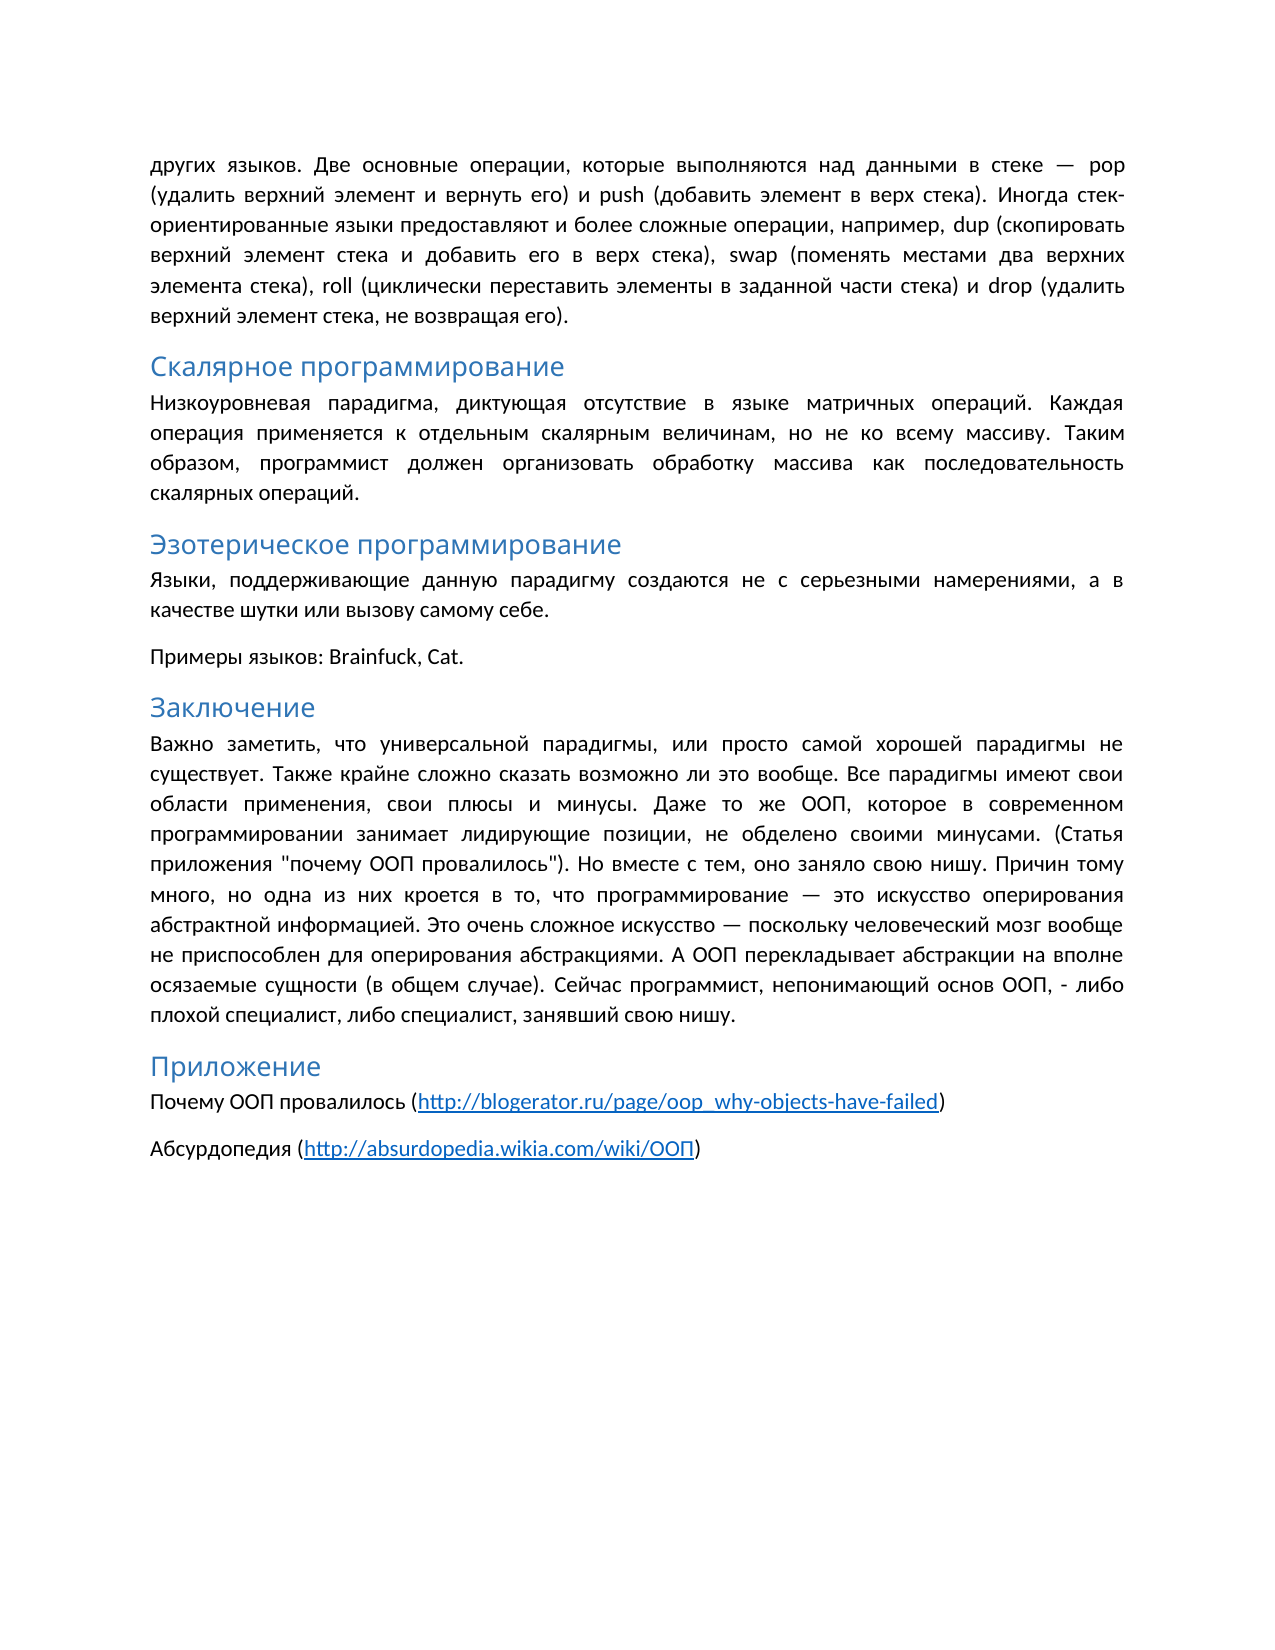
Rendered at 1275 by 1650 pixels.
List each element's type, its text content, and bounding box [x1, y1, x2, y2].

text Абсурдопедия (http://absurdopedia.wikia.com/wiki/ООП) [150, 1134, 1125, 1162]
subtitle Эзотерическое программирование [150, 525, 1125, 562]
subtitle Скалярное программирование [150, 348, 1125, 385]
text Языки, поддерживающие данную парадигму создаются не с серьезными намерениями, а в качестве шутки или вызову самому себе. [150, 565, 1125, 623]
text Примеры языков: Brainfuck, Cat. [150, 642, 1125, 670]
subtitle Заключение [150, 689, 1125, 726]
text Почему ООП провалилось (http://blogerator.ru/page/oop_why-objects-have-failed) [150, 1087, 1125, 1115]
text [150, 150, 1125, 329]
subtitle Приложение [150, 1047, 1125, 1084]
text Важно заметить, что универсальной парадигмы, или просто самой хорошей парадигмы не существует. Также крайне сложно сказать возможно ли это вообще. Все парадигмы имеют свои области применения, свои плюсы и минусы. Даже то же ООП, которое в современном программировании занимает лидирующие позиции, не обделено своими минусами. (Статья приложения "почему ООП провалилось"). Но вместе с тем, оно заняло свою нишу. Причин тому много, но одна из них кроется в то, что программирование — это искусство оперирования абстрактной информацией. Это очень сложное искусство — поскольку человеческий мозг вообще не приспособлен для оперирования абстракциями. А ООП перекладывает абстракции на вполне осязаемые сущности (в общем случае). Сейчас программист, непонимающий основ ООП, - либо плохой специалист, либо специалист, занявший свою нишу. [150, 729, 1125, 1029]
text Низкоуровневая парадигма, диктующая отсутствие в языке матричных операций. Каждая операция применяется к отдельным скалярным величинам, но не ко всему массиву. Таким образом, программист должен организовать обработку массива как последовательность скалярных операций. [150, 388, 1125, 506]
